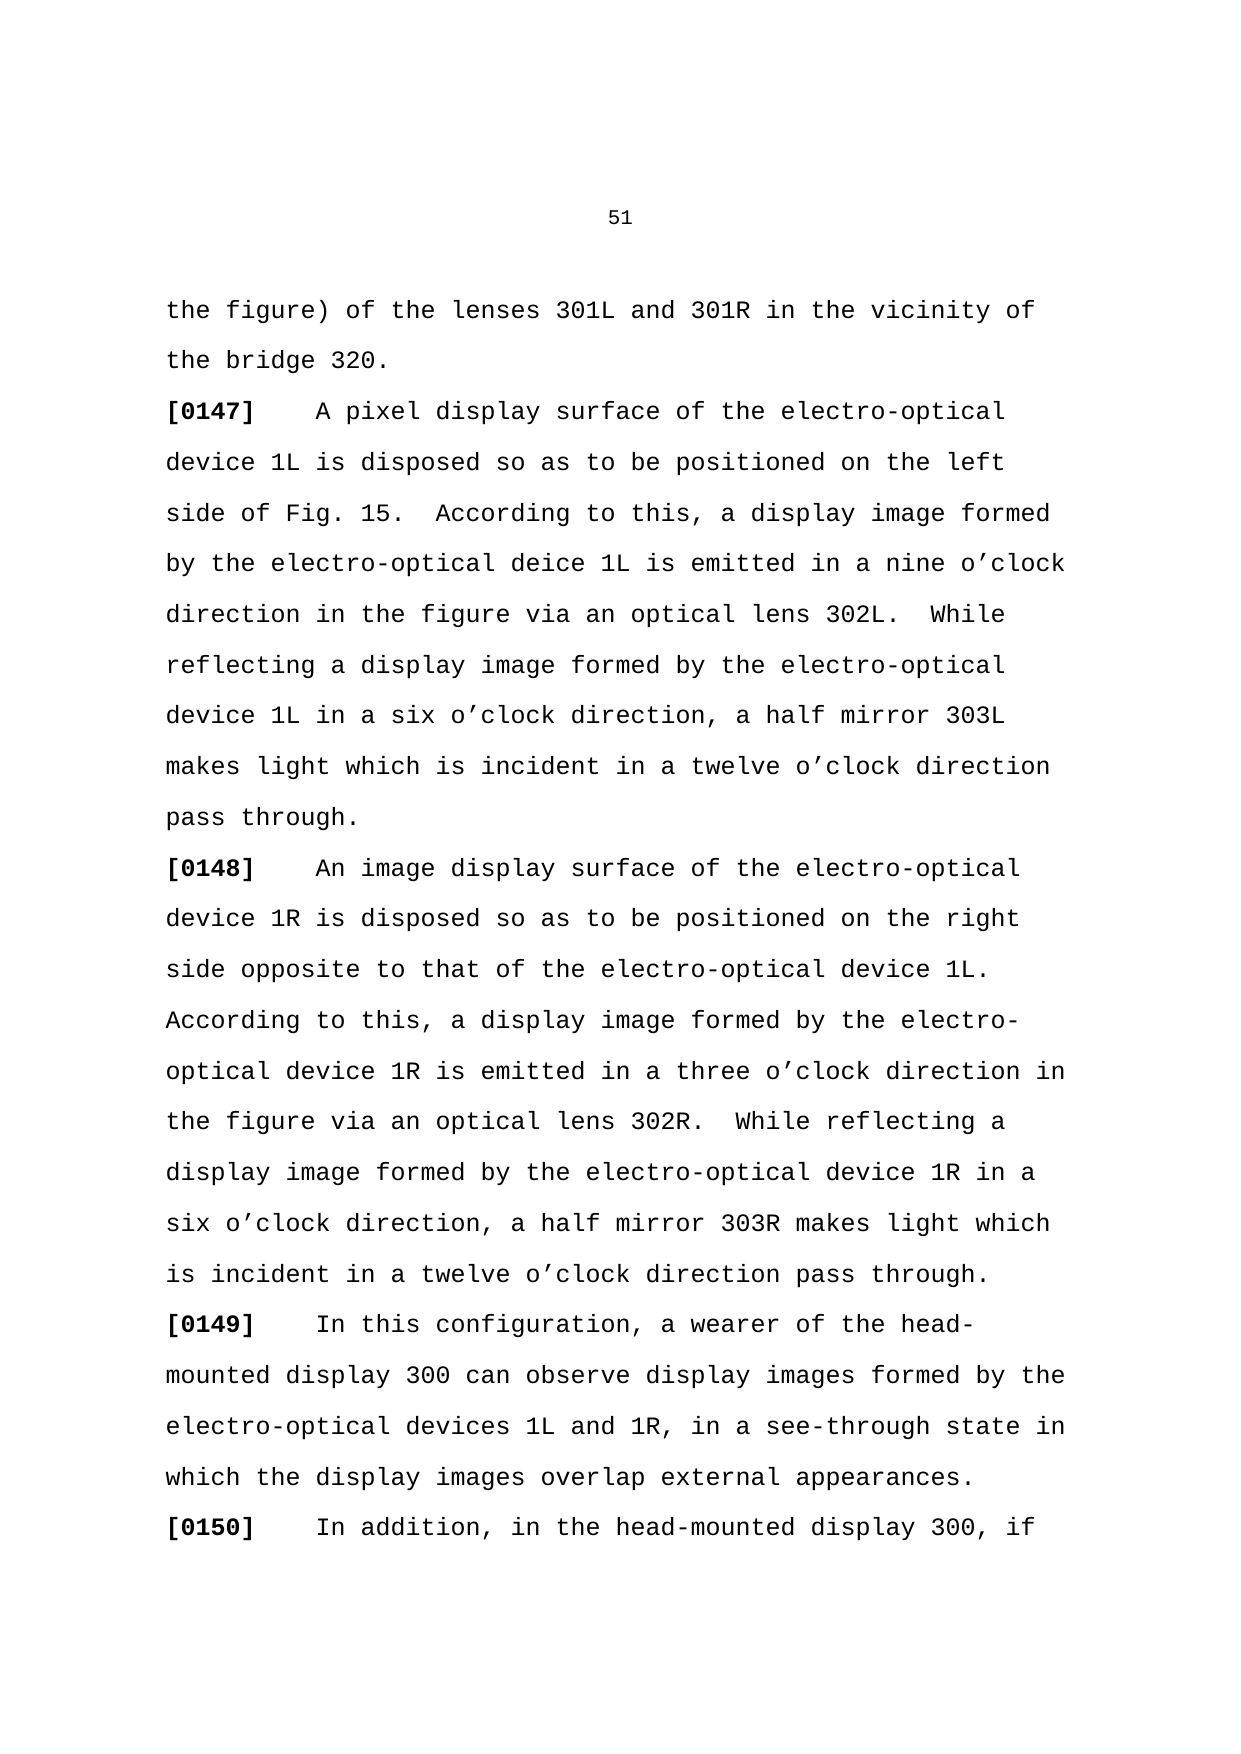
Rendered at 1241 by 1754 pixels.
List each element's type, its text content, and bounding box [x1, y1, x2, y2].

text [165, 278, 1075, 379]
text [0149] In this configuration, a wearer of the head-mounted display 300 can observe display images formed by the electro-optical devices 1L and 1R, in a see-through state in which the display images overlap external appearances. [165, 1292, 1075, 1495]
text [0148] An image display surface of the electro-optical device 1R is disposed so as to be positioned on the right side opposite to that of the electro-optical device 1L. According to this, a display image formed by the electro-optical device 1R is emitted in a three o’clock direction in the figure via an optical lens 302R. While reflecting a display image formed by the electro-optical device 1R in a six o’clock direction, a half mirror 303R makes light which is incident in a twelve o’clock direction pass through. [165, 836, 1075, 1292]
text [0147] A pixel display surface of the electro-optical device 1L is disposed so as to be positioned on the left side of Fig. 15. According to this, a display image formed by the electro-optical deice 1L is emitted in a nine o’clock direction in the figure via an optical lens 302L. While reflecting a display image formed by the electro-optical device 1L in a six o’clock direction, a half mirror 303L makes light which is incident in a twelve o’clock direction pass through. [165, 379, 1075, 836]
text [165, 1495, 1075, 1546]
